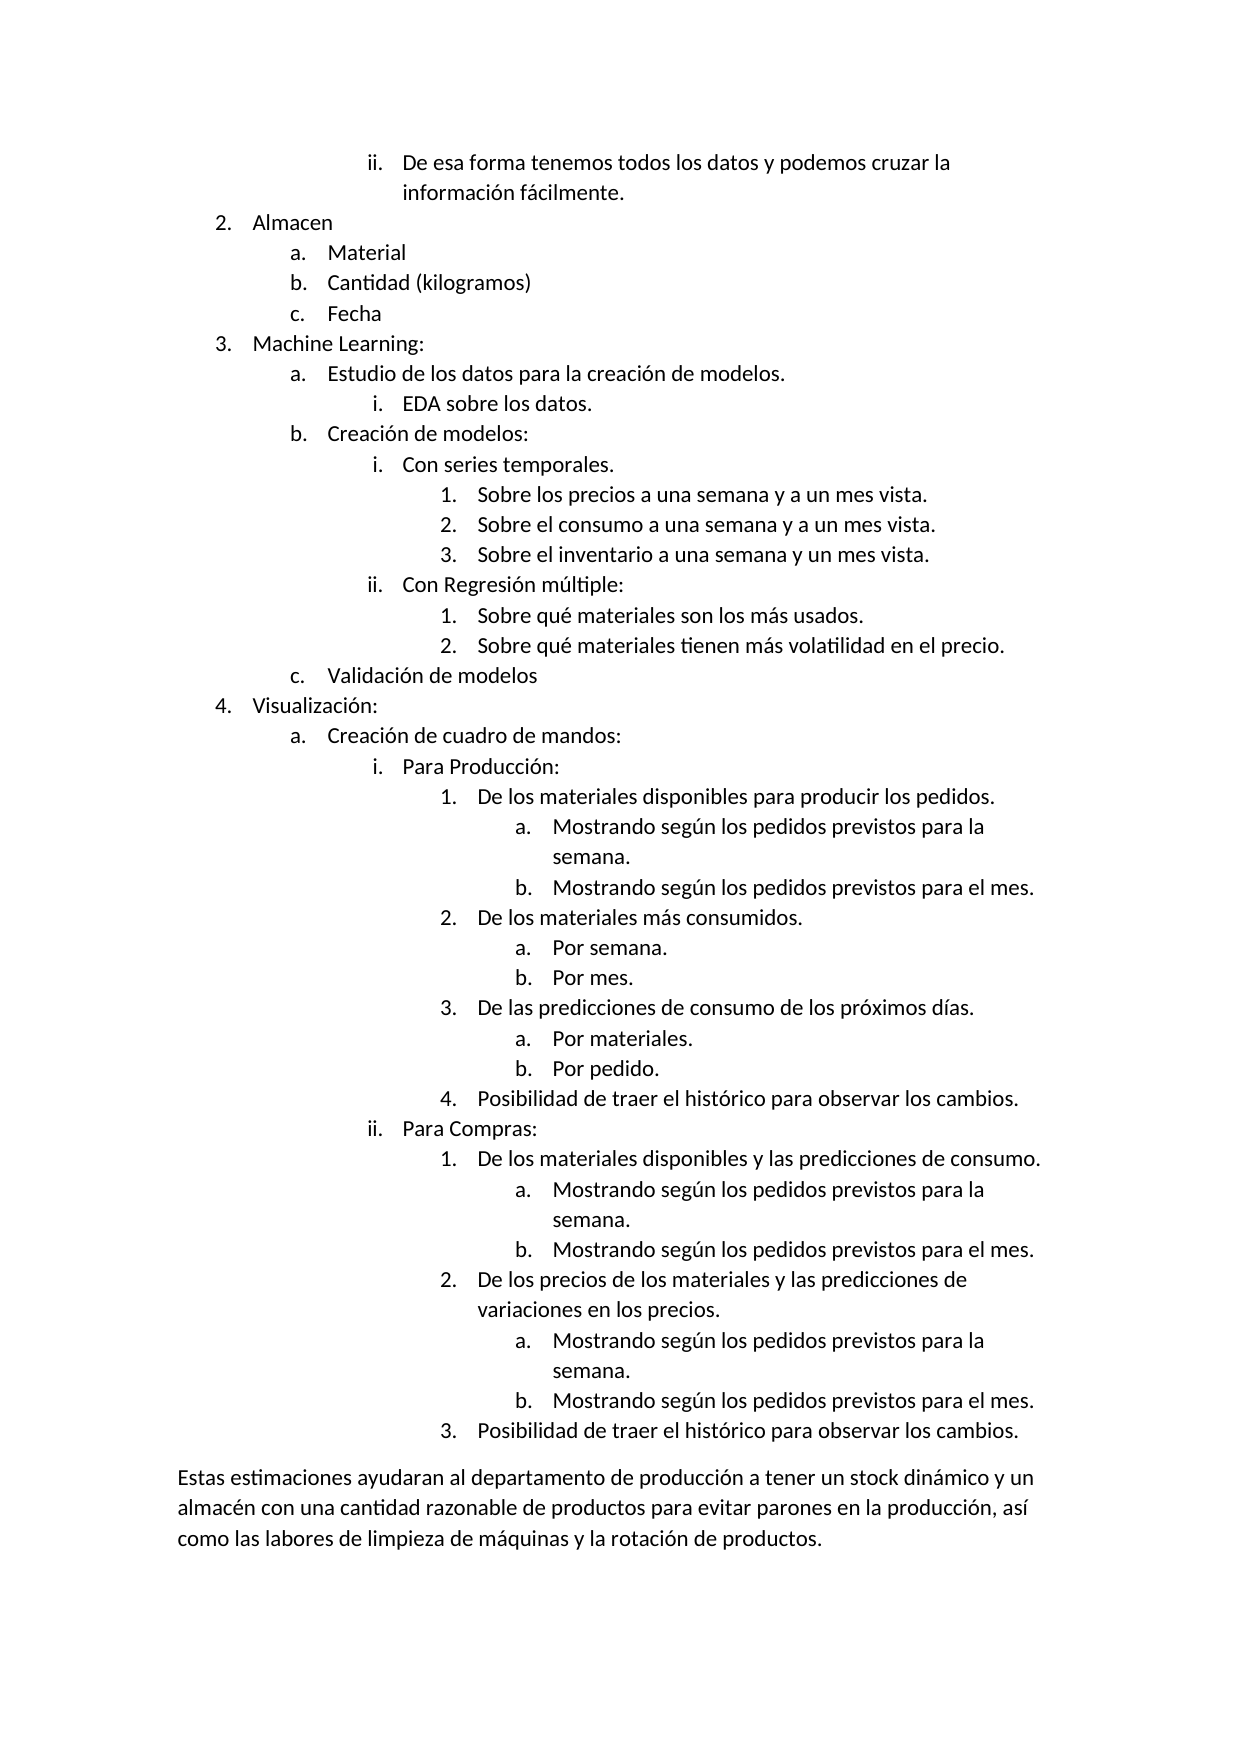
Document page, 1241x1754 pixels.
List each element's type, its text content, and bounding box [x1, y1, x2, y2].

list Mostrando según los pedidos previstos para el mes. [515, 873, 1063, 901]
list Por mes. [515, 963, 1063, 991]
list Mostrando según los pedidos previstos para la semana. [515, 1175, 1063, 1233]
list Creación de cuadro de mandos: [290, 722, 1063, 749]
list Visualización: [215, 691, 1063, 719]
list Por semana. [515, 933, 1063, 961]
list De esa forma tenemos todos los datos y podemos cruzar la información fácilmente. [383, 148, 1063, 206]
list Mostrando según los pedidos previstos para el mes. [515, 1235, 1063, 1263]
list Mostrando según los pedidos previstos para la semana. [515, 1326, 1063, 1384]
list Almacen [215, 208, 1063, 236]
list Posibilidad de traer el histórico para observar los cambios. [440, 1416, 1063, 1444]
list EDA sobre los datos. [383, 389, 1063, 417]
list Sobre qué materiales son los más usados. [440, 601, 1063, 629]
list De los precios de los materiales y las predicciones de variaciones en los precios. [440, 1265, 1063, 1323]
list De las predicciones de consumo de los próximos días. [440, 993, 1063, 1021]
list Creación de modelos: [290, 419, 1063, 447]
list Fecha [290, 299, 1063, 327]
list Mostrando según los pedidos previstos para la semana. [515, 812, 1063, 870]
list Sobre el inventario a una semana y un mes vista. [440, 540, 1063, 568]
text Estas estimaciones ayudaran al departamento de producción a tener un stock dinámico y un almacén con una cantidad razonable de productos para evitar parones en la producción, así como las labores de limpieza de máquinas y la rotación de productos. [177, 1463, 1063, 1552]
list Sobre el consumo a una semana y a un mes vista. [440, 510, 1063, 538]
list Estudio de los datos para la creación de modelos. [290, 359, 1063, 387]
list Mostrando según los pedidos previstos para el mes. [515, 1386, 1063, 1414]
list Por pedido. [515, 1054, 1063, 1082]
list Para Producción: [383, 752, 1063, 780]
list Material [290, 238, 1063, 266]
list Machine Learning: [215, 329, 1063, 357]
list Con Regresión múltiple: [383, 571, 1063, 598]
list De los materiales disponibles para producir los pedidos. [440, 782, 1063, 810]
list Por materiales. [515, 1024, 1063, 1052]
list Con series temporales. [383, 450, 1063, 478]
list Validación de modelos [290, 661, 1063, 689]
list De los materiales disponibles y las predicciones de consumo. [440, 1144, 1063, 1172]
list Sobre qué materiales tienen más volatilidad en el precio. [440, 631, 1063, 659]
list Para Compras: [383, 1114, 1063, 1142]
list Cantidad (kilogramos) [290, 268, 1063, 296]
list De los materiales más consumidos. [440, 903, 1063, 931]
list Sobre los precios a una semana y a un mes vista. [440, 480, 1063, 508]
list Posibilidad de traer el histórico para observar los cambios. [440, 1084, 1063, 1112]
